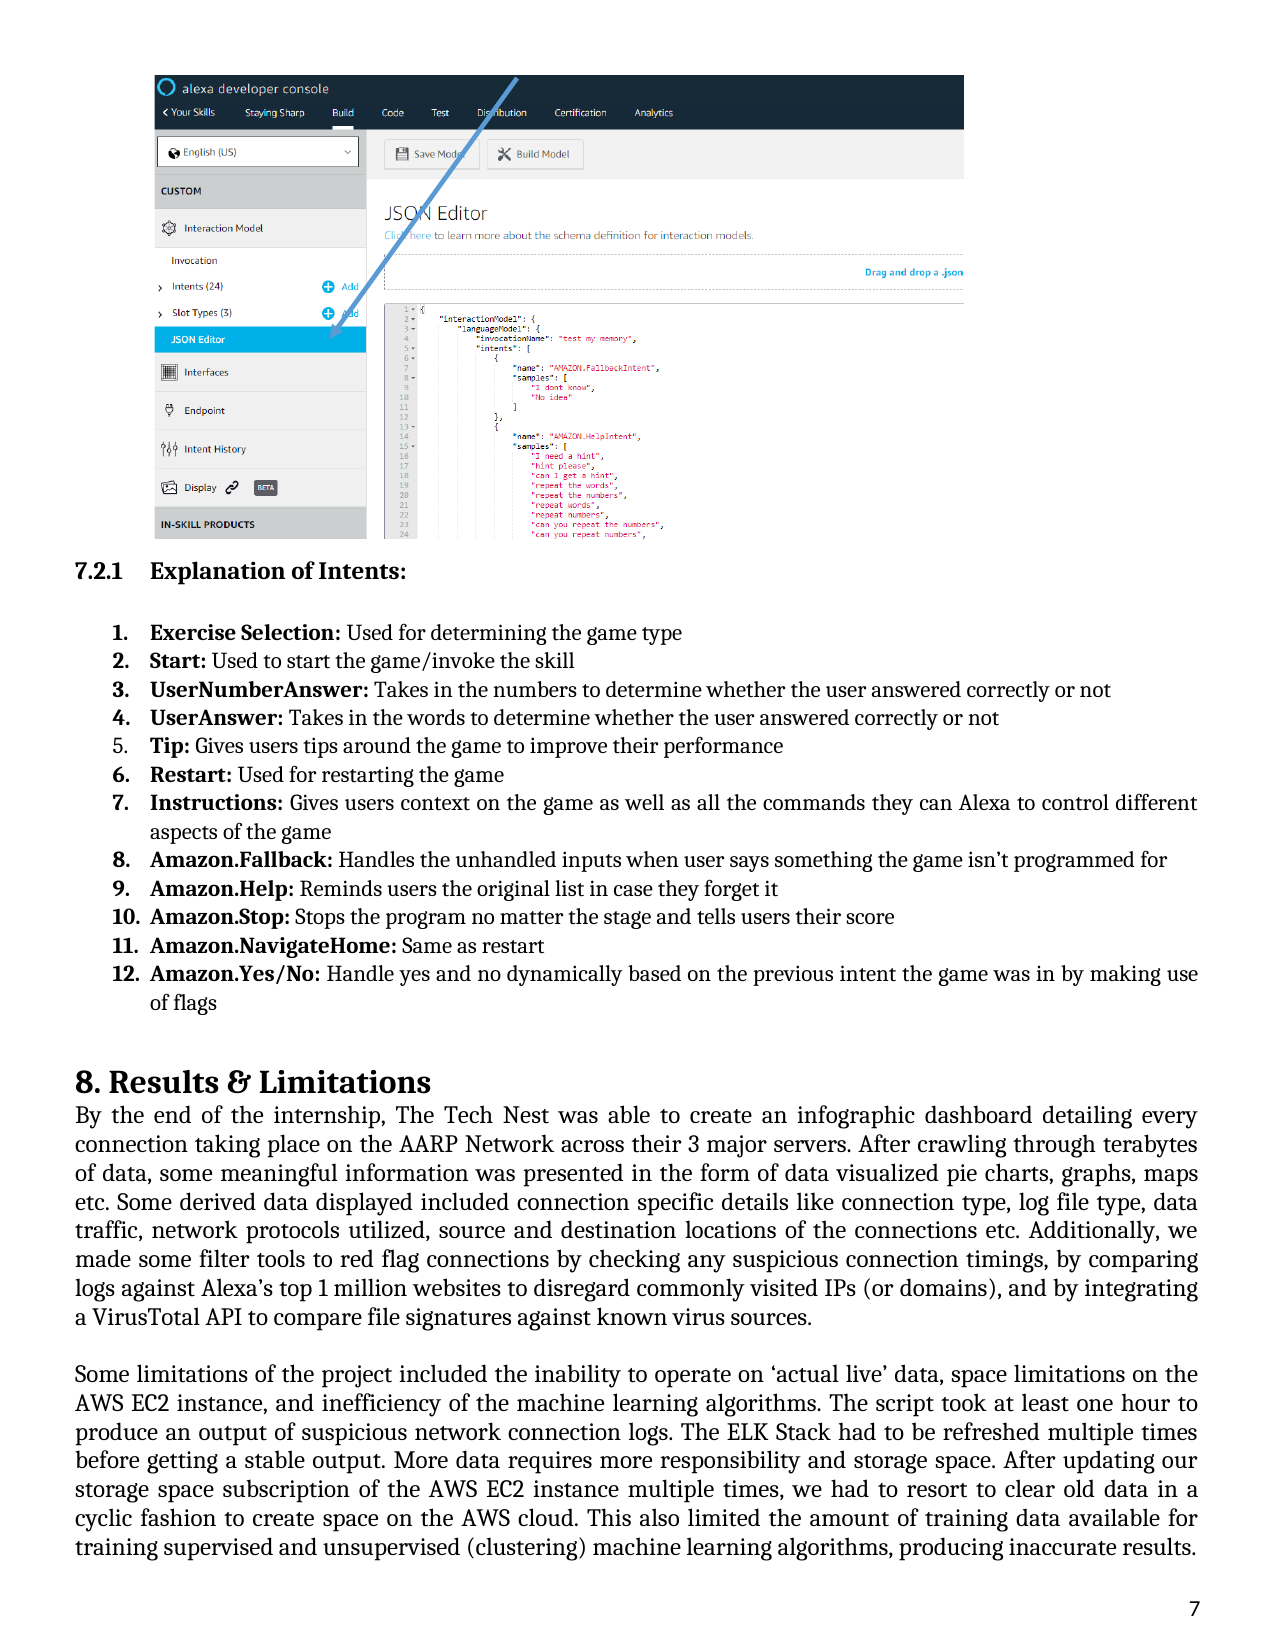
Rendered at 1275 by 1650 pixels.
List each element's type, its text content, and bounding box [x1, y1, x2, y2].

text Some limitations of the project included the inability to operate on ‘actual live’ data, space limitations on the AWS EC2 instance, and inefficiency of the machine learning algorithms. The script took at least one hour to produce an output of suspicious network connection logs. The ELK Stack had to be refreshed multiple times before getting a stable output. More data requires more responsibility and storage space. After updating our storage space subscription of the AWS EC2 instance multiple times, we had to resort to clear old data in a cyclic fashion to create space on the AWS cloud. This also limited the amount of training data available for training supervised and unsupervised (clustering) machine learning algorithms, producing inaccurate results. [75, 1360, 1200, 1561]
list Tip: Gives users tips around the game to improve their performance [112, 733, 1200, 760]
list UserNumberAnswer: Takes in the numbers to determine whether the user answered correctly or not [112, 676, 1200, 703]
list UserAnswer: Takes in the words to determine whether the user answered correctly or not [112, 705, 1200, 731]
text 8. Results & Limitations [75, 1063, 1200, 1101]
list Explanation of Intents: [75, 557, 1200, 586]
list Exercise Selection: Used for determining the game type [112, 619, 1200, 646]
list Amazon.Stop: Stops the program no matter the stage and tells users their score [112, 904, 1200, 930]
picture [154, 75, 964, 539]
list Amazon.NavigateHome: Same as restart [112, 932, 1200, 959]
list Instructions: Gives users context on the game as well as all the commands they can Alexa to control different aspects of the game [112, 790, 1200, 845]
list Restart: Used for restarting the game [112, 762, 1200, 788]
list Amazon.Yes/No: Handle yes and no dynamically based on the previous intent the game was in by making use of flags [112, 961, 1200, 1016]
list Amazon.Fallback: Handles the unhandled inputs when user says something the game isn’t programmed for [112, 847, 1200, 873]
list Start: Used to start the game/invoke the skill [112, 648, 1200, 674]
text By the end of the internship, The Tech Nest was able to create an infographic dashboard detailing every connection taking place on the AARP Network across their 3 major servers. After crawling through terabytes of data, some meaningful information was presented in the form of data visualized pie charts, graphs, maps etc. Some derived data displayed included connection specific details like connection type, log file type, data traffic, network protocols utilized, source and destination locations of the connections etc. Additionally, we made some filter tools to red flag connections by checking any suspicious connection timings, by comparing logs against Alexa’s top 1 million websites to disregard commonly visited IPs (or domains), and by integrating a VirusTotal API to compare file signatures against known virus sources. [75, 1101, 1200, 1331]
list Amazon.Help: Reminds users the original list in case they forget it [112, 876, 1200, 902]
